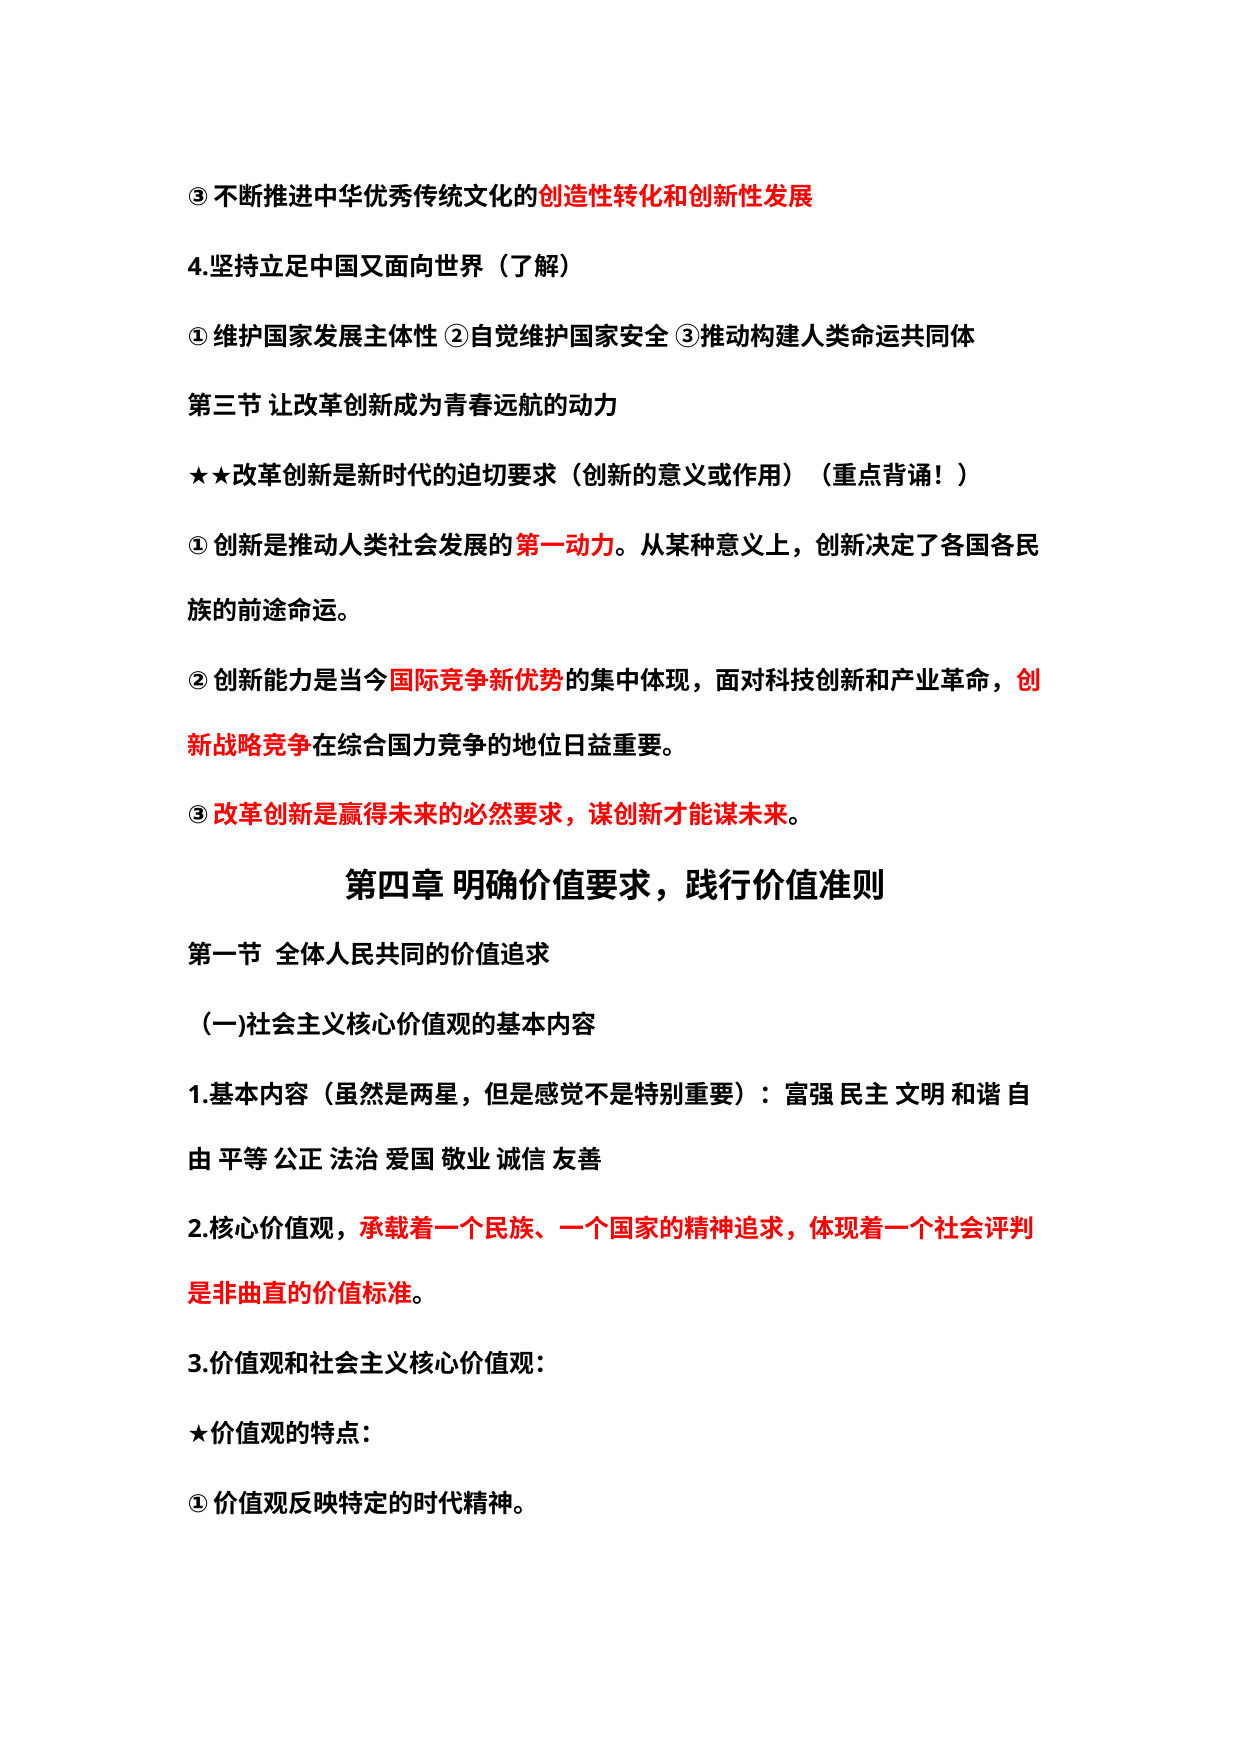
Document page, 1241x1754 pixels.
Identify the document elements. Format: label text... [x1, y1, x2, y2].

list ①创新是推动人类社会发展的第一动力。从某种意义上，创新决定了各国各民族的前途命运。 [187, 511, 1042, 641]
text 3.价值观和社会主义核心价值观： [187, 1329, 1042, 1394]
text ★价值观的特点： [187, 1399, 1042, 1464]
list ③不断推进中华优秀传统文化的创造性转化和创新性发展 [187, 162, 1042, 227]
list 让改革创新成为青春远航的动力 [187, 371, 1042, 436]
list 4.坚持立足中国又面向世界（了解） [187, 232, 1042, 297]
list ②创新能力是当今国际竞争新优势的集中体现，面对科技创新和产业革命，创新战略竞争在综合国力竞争的地位日益重要。 [187, 646, 1042, 776]
list ★★改革创新是新时代的迫切要求（创新的意义或作用）（重点背诵！） [187, 441, 1042, 506]
text 第四章 明确价值要求，践行价值准则 [187, 850, 1042, 915]
list ③改革创新是赢得未来的必然要求，谋创新才能谋未来。 [187, 781, 1042, 846]
text ①价值观反映特定的时代精神。 [187, 1469, 1042, 1534]
list ①维护国家发展主体性 ②自觉维护国家安全 ③推动构建人类命运共同体 [187, 302, 1042, 367]
list 全体人民共同的价值追求 [187, 920, 1042, 985]
text 1.基本内容（虽然是两星，但是感觉不是特别重要）：富强 民主 文明 和谐 自由 平等 公正 法治 爱国 敬业 诚信 友善 [187, 1060, 1042, 1190]
text （一)社会主义核心价值观的基本内容 [187, 990, 1042, 1055]
text 2.核心价值观，承载着一个民族、一个国家的精神追求，体现着一个社会评判是非曲直的价值标准。 [187, 1194, 1042, 1324]
